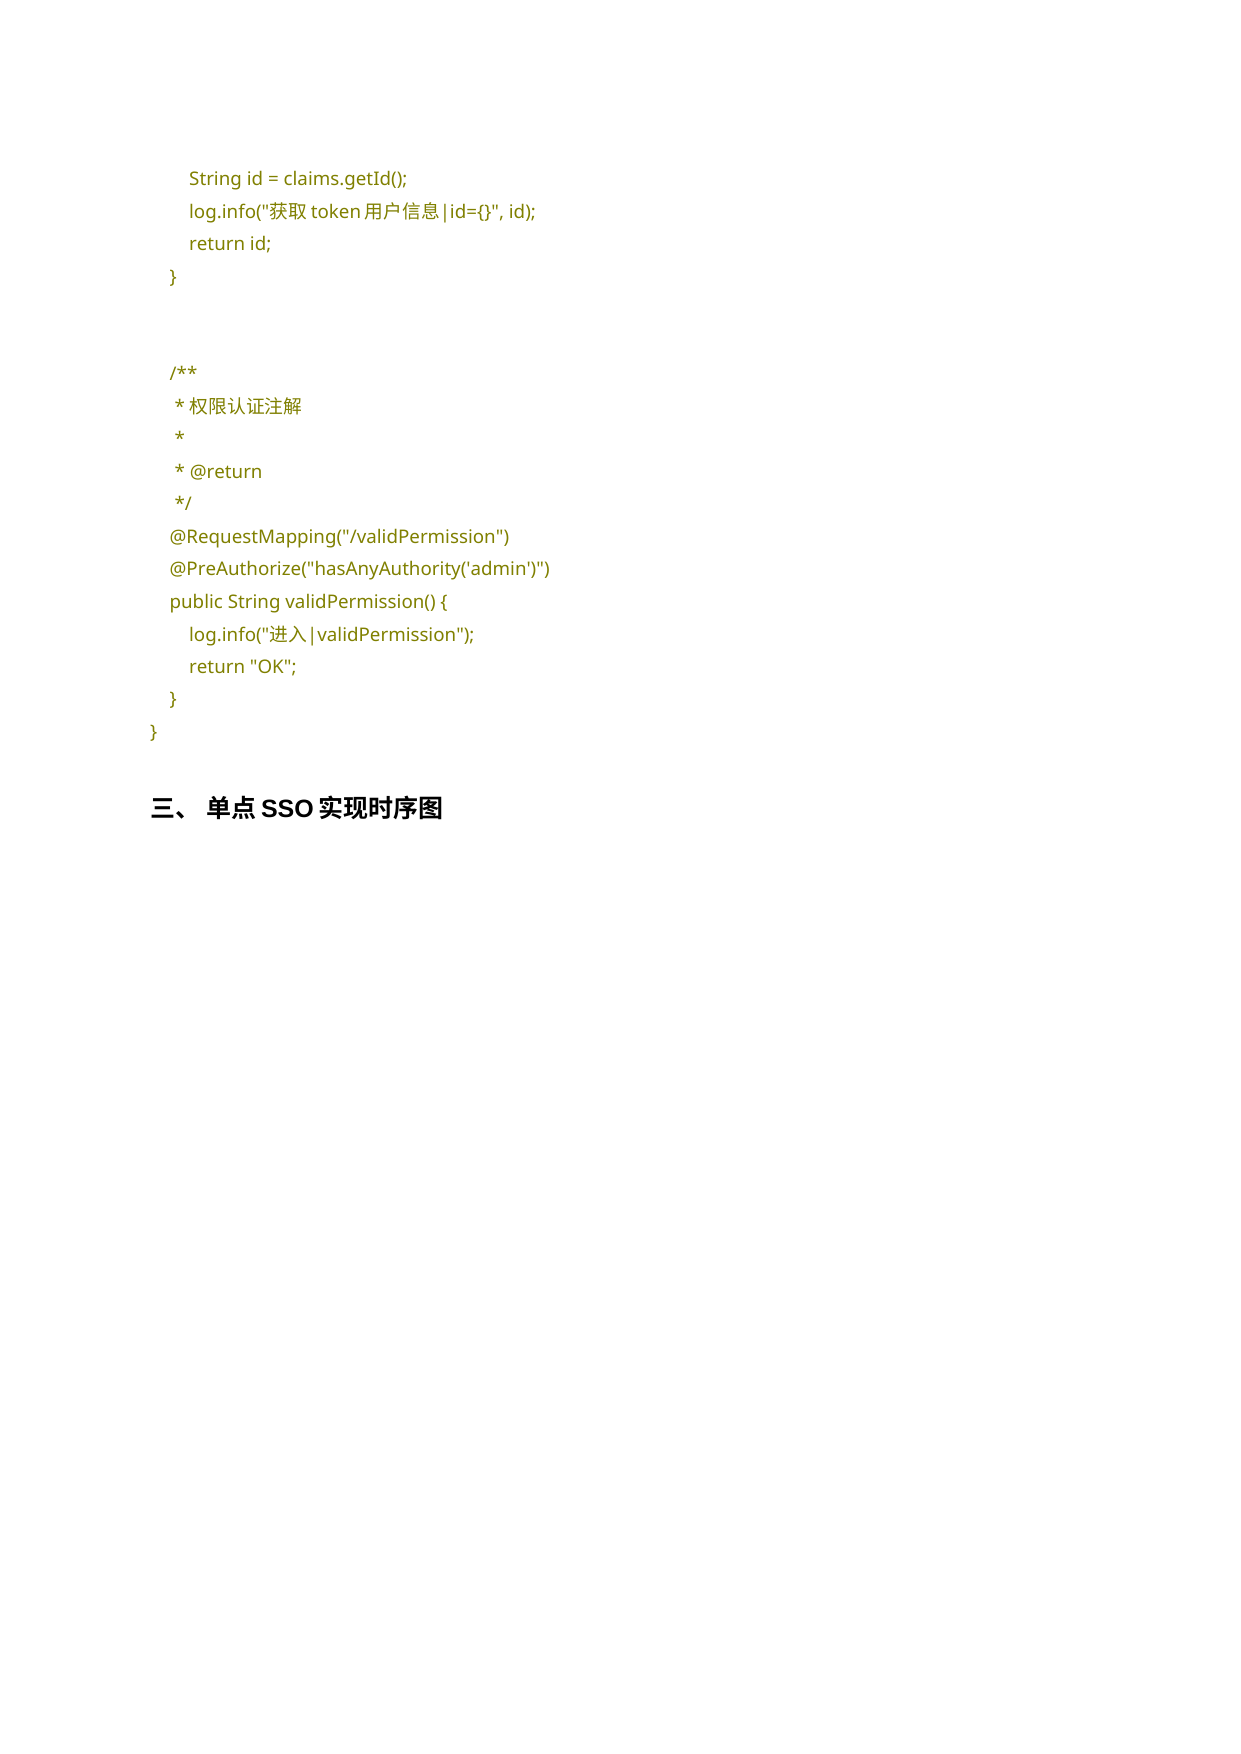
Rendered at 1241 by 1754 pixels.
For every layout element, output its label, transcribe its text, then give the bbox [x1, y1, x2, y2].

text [150, 162, 1090, 747]
subtitle 单点SSO实现时序图 [150, 774, 1090, 839]
